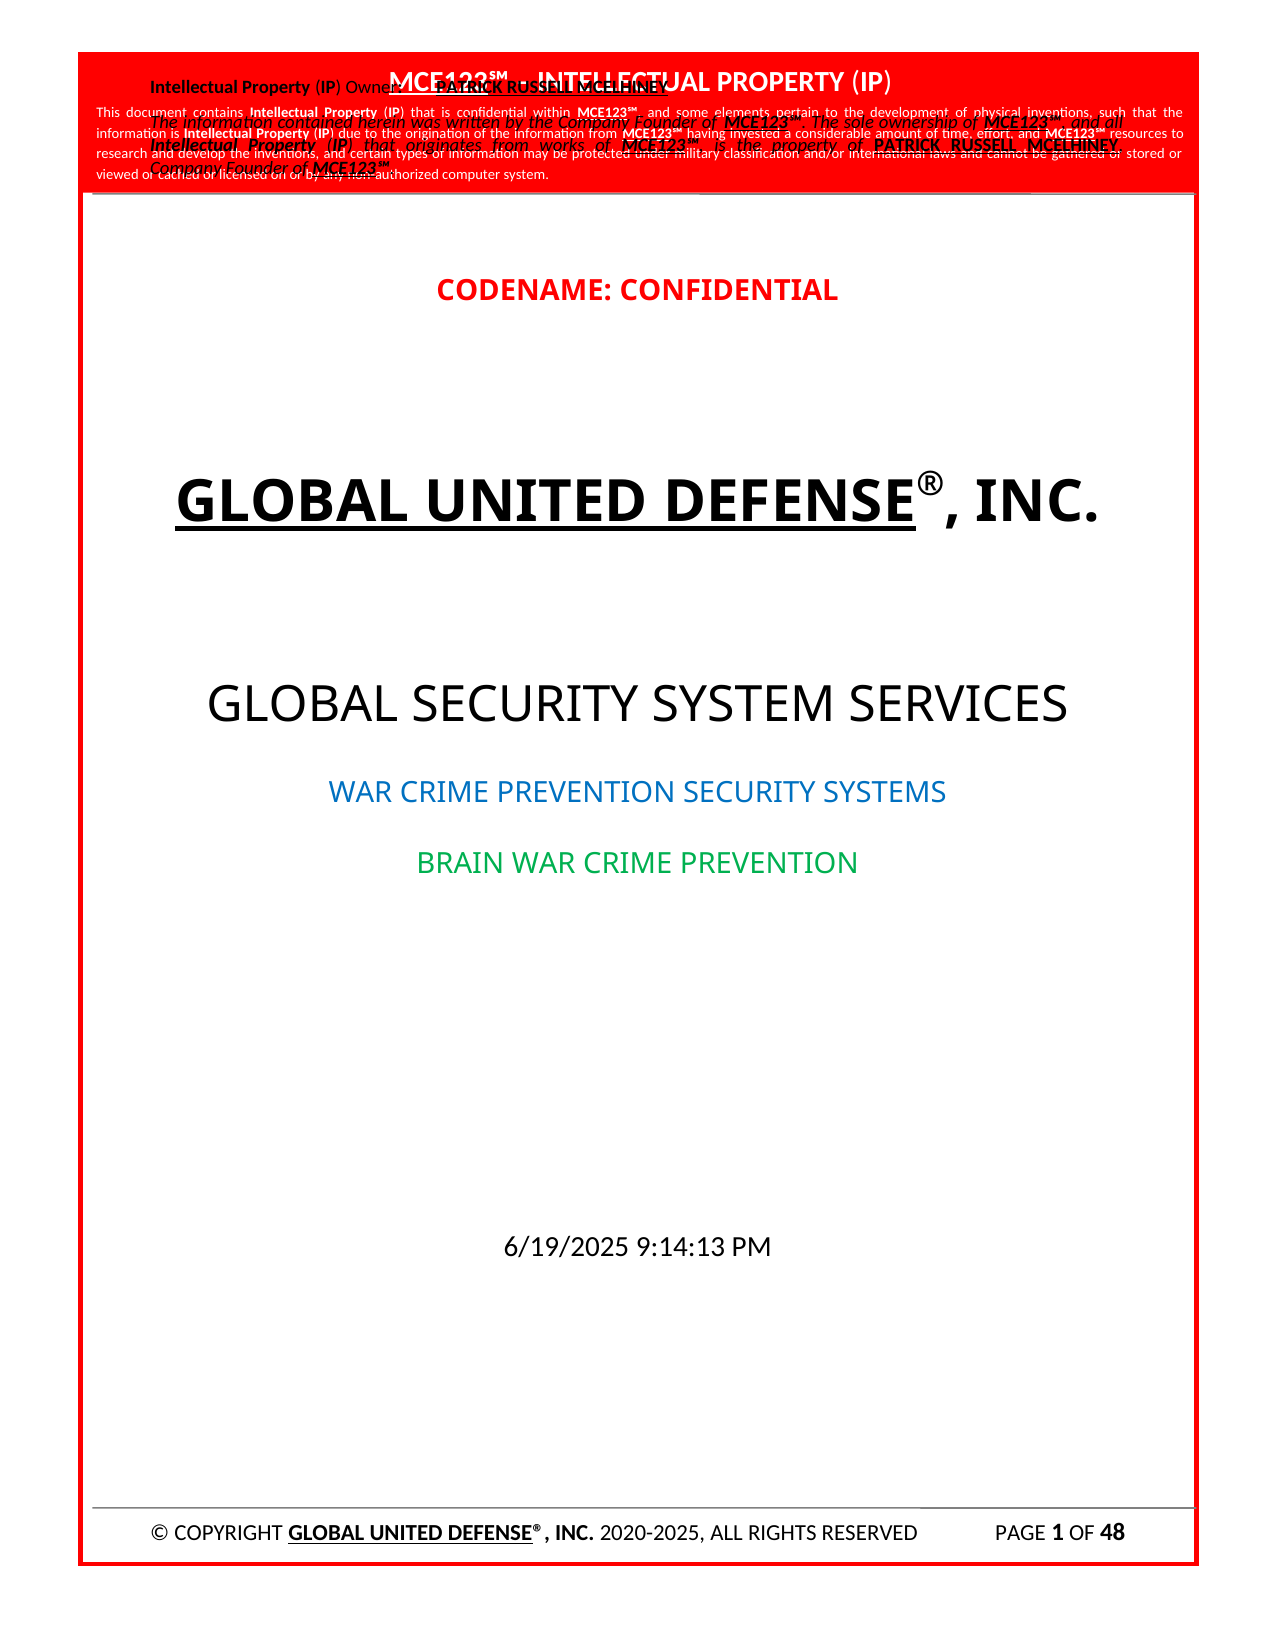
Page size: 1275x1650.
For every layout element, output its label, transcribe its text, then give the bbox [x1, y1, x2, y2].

text CODENAME: CONFIDENTIAL [150, 269, 1125, 309]
subtitle WAR CRIME PREVENTION SECURITY SYSTEMS [150, 772, 1125, 811]
subtitle BRAIN WAR CRIME PREVENTION [150, 842, 1125, 882]
text GLOBAL UNITED DEFENSE®, INC. [150, 459, 1125, 539]
text GLOBAL SECURITY SYSTEM SERVICES [150, 668, 1125, 736]
text 6/19/2025 9:14:13 PM [150, 1228, 1125, 1264]
